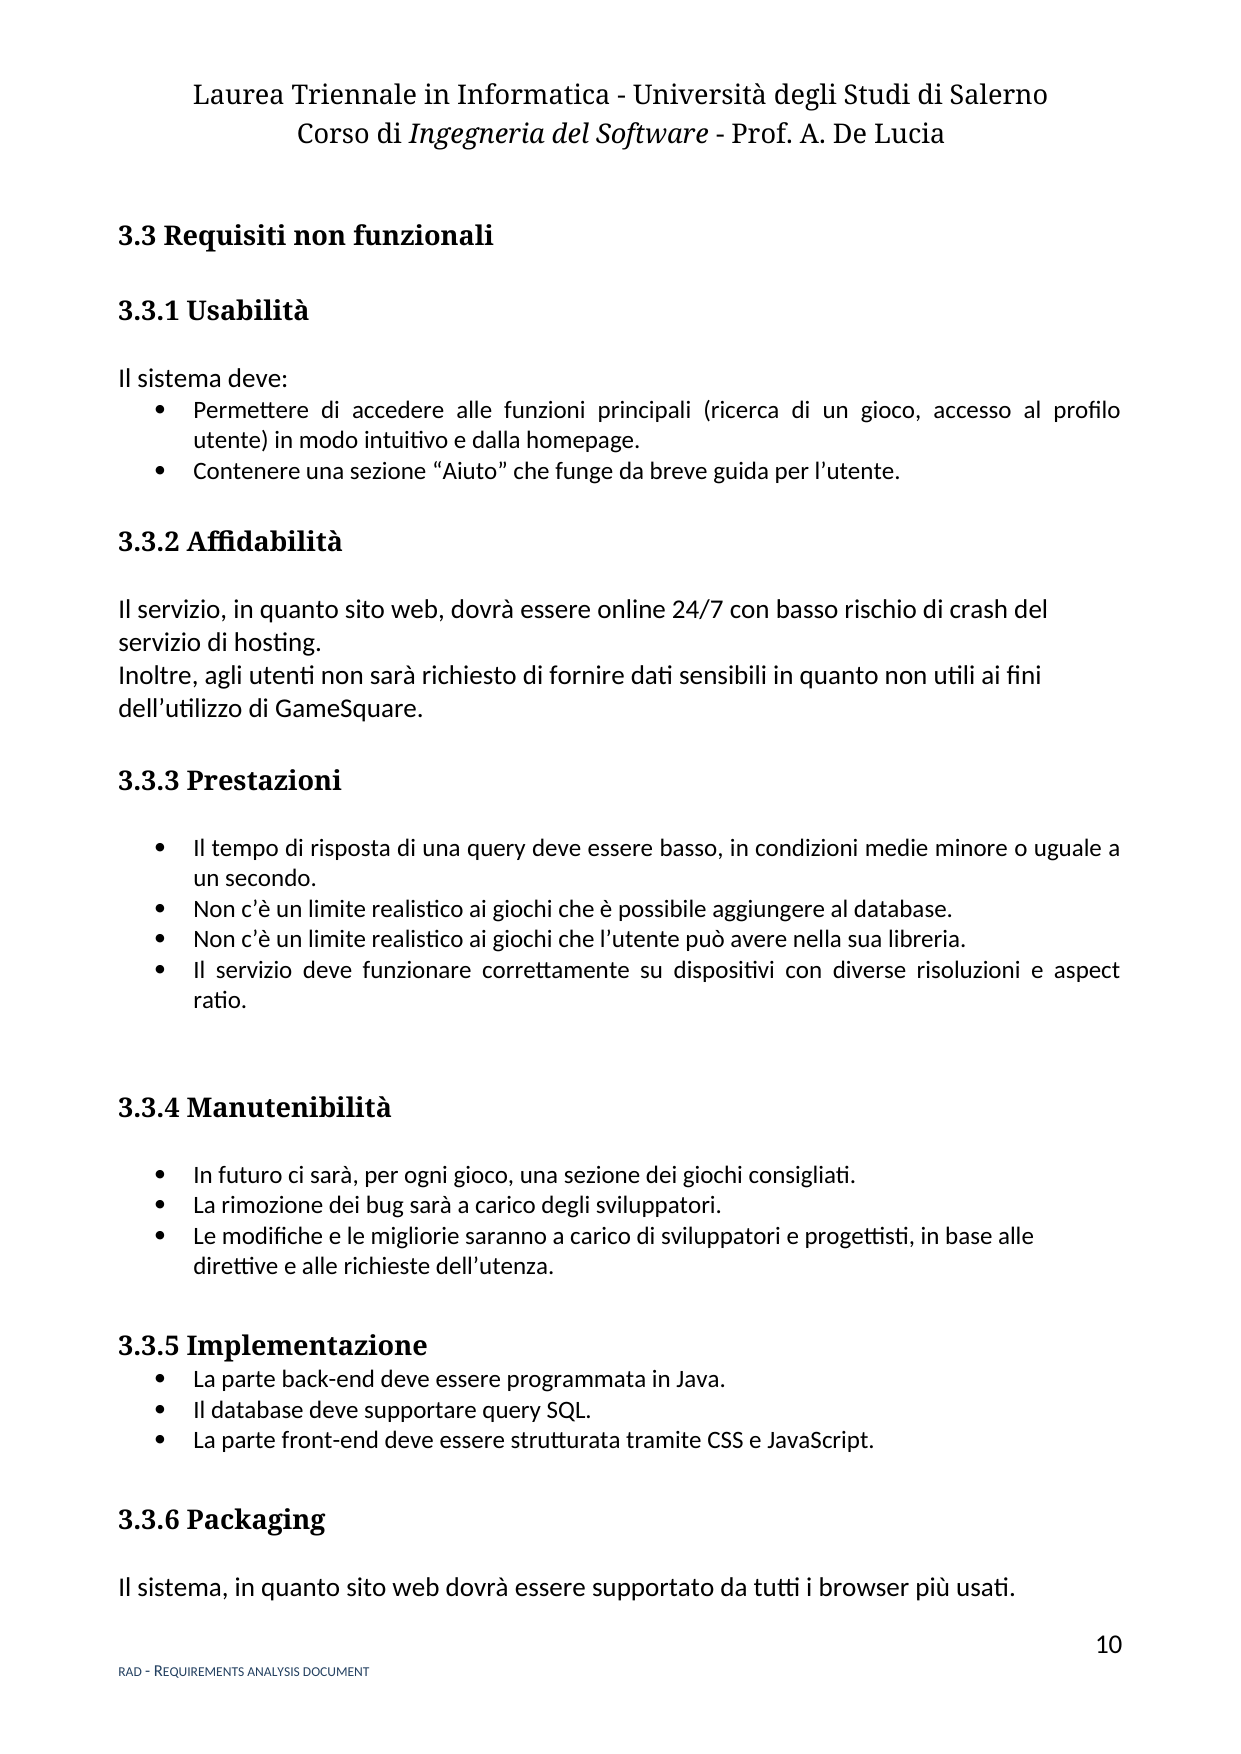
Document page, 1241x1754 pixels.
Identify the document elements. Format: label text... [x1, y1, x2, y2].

list La parte back-end deve essere programmata in Java. [156, 1363, 1122, 1394]
subtitle 3.3.2 Affidabilità [118, 523, 1122, 559]
subtitle 3.3.4 Manutenibilità [118, 1089, 1122, 1126]
list Contenere una sezione “Aiuto” che funge da breve guida per l’utente. [156, 455, 1122, 485]
list Non c’è un limite realistico ai giochi che l’utente può avere nella sua libreria. [156, 923, 1122, 954]
subtitle 3.3.1 Usabilità [118, 291, 1122, 328]
text Il servizio, in quanto sito web, dovrà essere online 24/7 con basso rischio di crash del servizio di hosting. [118, 592, 1122, 658]
text Il sistema, in quanto sito web dovrà essere supportato da tutti i browser più usati. [118, 1570, 1122, 1603]
list Permettere di accedere alle funzioni principali (ricerca di un gioco, accesso al profilo utente) in modo intuitivo e dalla homepage. [156, 394, 1122, 455]
text Il sistema deve: [118, 361, 1122, 394]
list Il tempo di risposta di una query deve essere basso, in condizioni medie minore o uguale a un secondo. [156, 832, 1122, 893]
list Non c’è un limite realistico ai giochi che è possibile aggiungere al database. [156, 893, 1122, 923]
list La rimozione dei bug sarà a carico degli sviluppatori. [156, 1189, 1122, 1220]
subtitle 3.3.3 Prestazioni [118, 762, 1122, 799]
list Il servizio deve funzionare correttamente su dispositivi con diverse risoluzioni e aspect ratio. [156, 954, 1122, 1015]
list In futuro ci sarà, per ogni gioco, una sezione dei giochi consigliati. [156, 1159, 1122, 1189]
subtitle 3.3.6 Packaging [118, 1500, 1122, 1537]
text Inoltre, agli utenti non sarà richiesto di fornire dati sensibili in quanto non utili ai fini dell’utilizzo di GameSquare. [118, 658, 1122, 724]
subtitle 3.3 Requisiti non funzionali [118, 217, 1122, 254]
list La parte front-end deve essere strutturata tramite CSS e JavaScript. [156, 1424, 1122, 1455]
list Le modifiche e le migliorie saranno a carico di sviluppatori e progettisti, in base alle direttive e alle richieste dell’utenza. [156, 1220, 1122, 1281]
subtitle 3.3.5 Implementazione [118, 1326, 1122, 1363]
list Il database deve supportare query SQL. [156, 1394, 1122, 1424]
